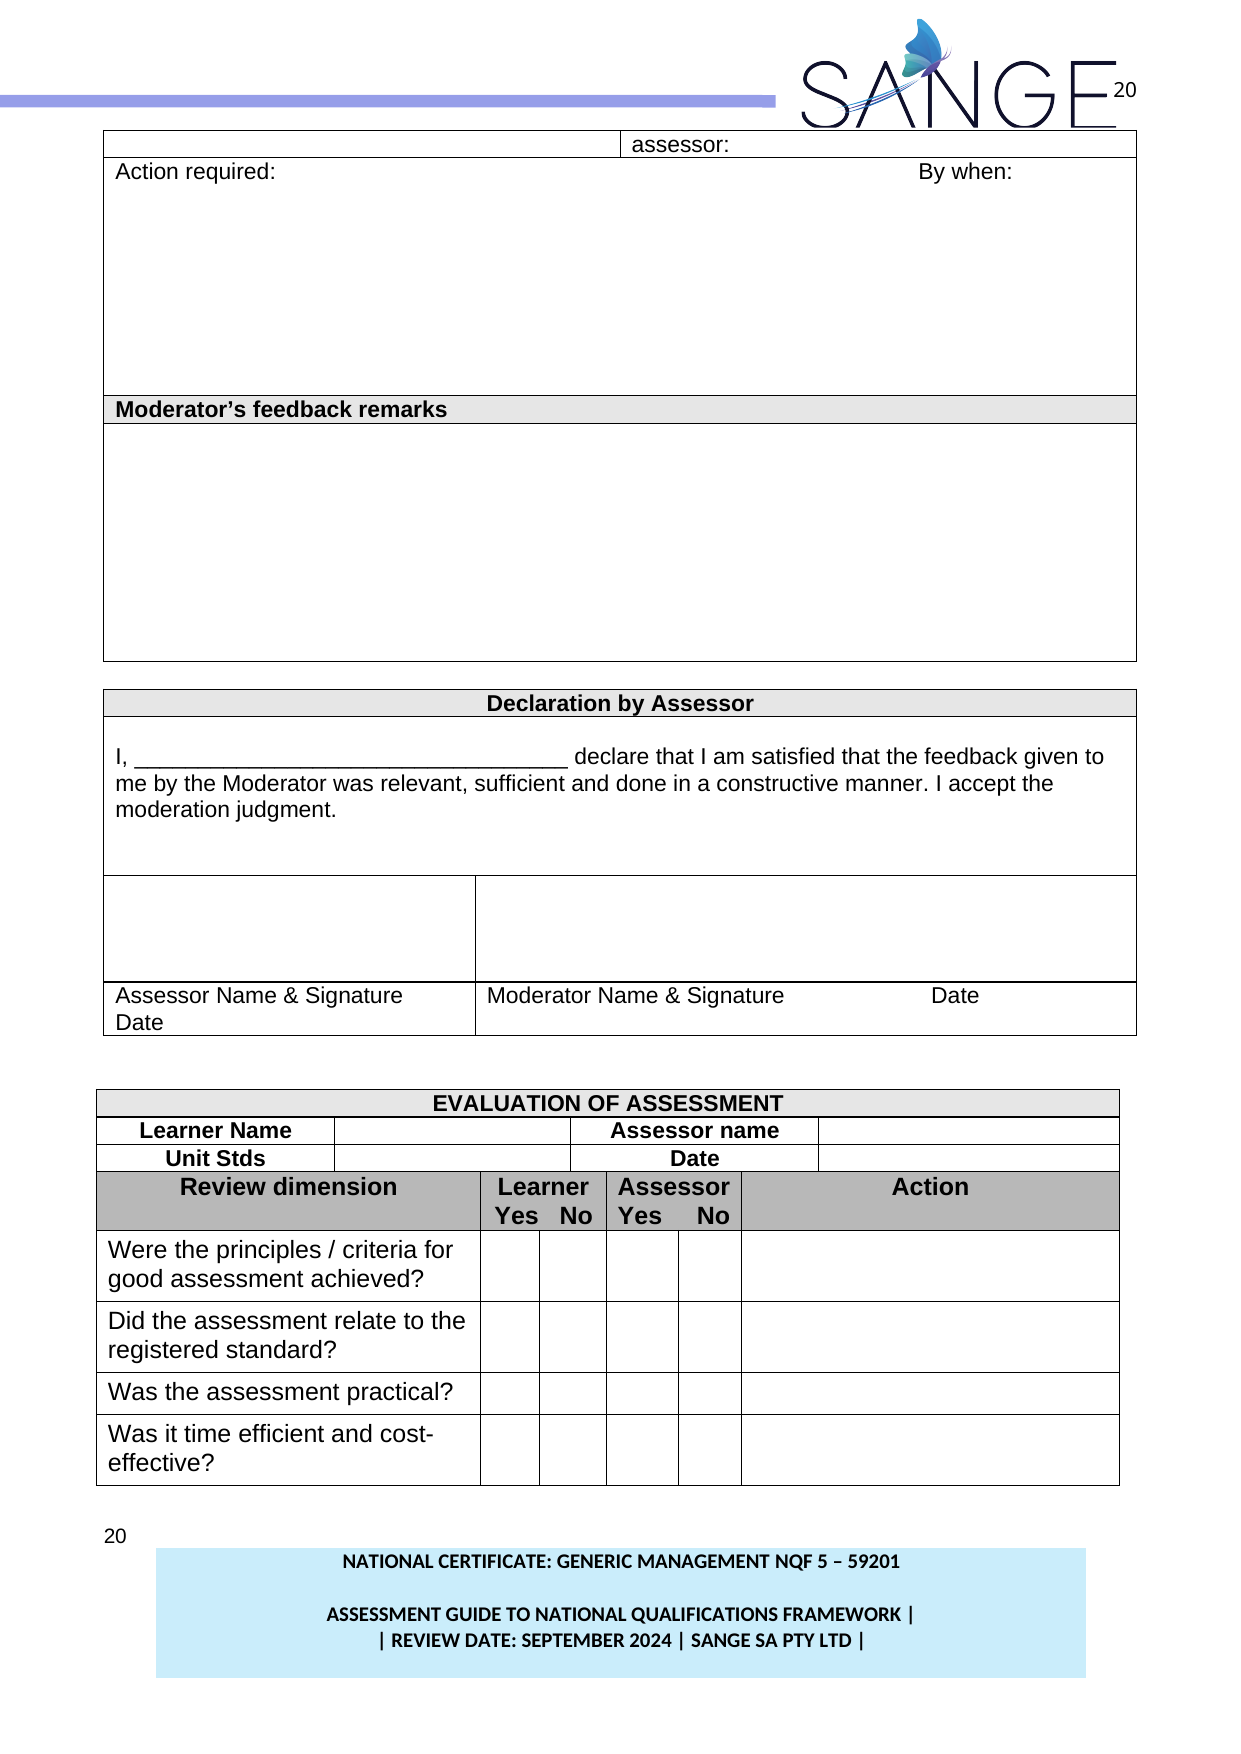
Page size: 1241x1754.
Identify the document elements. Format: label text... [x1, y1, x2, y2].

picture [801, 18, 1116, 128]
table_cell [742, 1302, 1119, 1372]
table_cell Assessor Name & Signature Date [104, 983, 475, 1035]
table_cell [819, 1145, 1119, 1171]
table_header EVALUATION OF ASSESSMENT [97, 1090, 1119, 1116]
table_cell [104, 876, 475, 981]
table_cell I, __________________________________ declare that I am satisfied that the feedback given to me by the Moderator was relevant, sufficient and done in a constructive manner. I accept the moderation judgment. [104, 717, 1136, 875]
table_cell [679, 1373, 741, 1414]
table_cell [819, 1118, 1119, 1144]
table_cell Date [571, 1145, 818, 1171]
table_cell [481, 1373, 539, 1414]
table_cell [540, 1373, 606, 1414]
table_cell [679, 1415, 741, 1485]
table_cell [481, 1415, 539, 1485]
table_cell [679, 1231, 741, 1301]
table_cell Learner Name [97, 1118, 334, 1144]
table_cell [742, 1373, 1119, 1414]
table_cell Were the principles / criteria for good assessment achieved? [97, 1231, 480, 1301]
table_cell [476, 876, 1136, 981]
table_cell [335, 1118, 570, 1144]
table_cell [607, 1302, 678, 1372]
table_cell [679, 1302, 741, 1372]
table_cell Learner Yes No [481, 1172, 606, 1230]
table_cell Was it time efficient and cost-effective? [97, 1415, 480, 1485]
table_cell [607, 1231, 678, 1301]
table_cell [540, 1231, 606, 1301]
table_cell [742, 1415, 1119, 1485]
table_cell Review dimension [97, 1172, 480, 1230]
table_cell [742, 1231, 1119, 1301]
table_cell [540, 1302, 606, 1372]
table_cell Assessor name [571, 1118, 818, 1144]
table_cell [621, 131, 1136, 157]
table_cell [540, 1415, 606, 1485]
table_cell [607, 1373, 678, 1414]
table_cell Unit Stds [97, 1145, 334, 1171]
table_cell Was the assessment practical? [97, 1373, 480, 1414]
table_cell Action required: By when: [104, 158, 1136, 395]
table_cell [481, 1231, 539, 1301]
table_cell Assessor Yes No [607, 1172, 741, 1230]
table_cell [104, 131, 620, 157]
table_cell [335, 1145, 570, 1171]
table_header Declaration by Assessor [104, 690, 1136, 716]
table_cell Moderator Name & Signature Date [476, 983, 1136, 1035]
table_cell Action [742, 1172, 1119, 1230]
table_cell Did the assessment relate to the registered standard? [97, 1302, 480, 1372]
table_cell [607, 1415, 678, 1485]
table_cell [481, 1302, 539, 1372]
table_cell [104, 424, 1136, 661]
table_cell Moderator’s feedback remarks [104, 396, 1136, 423]
